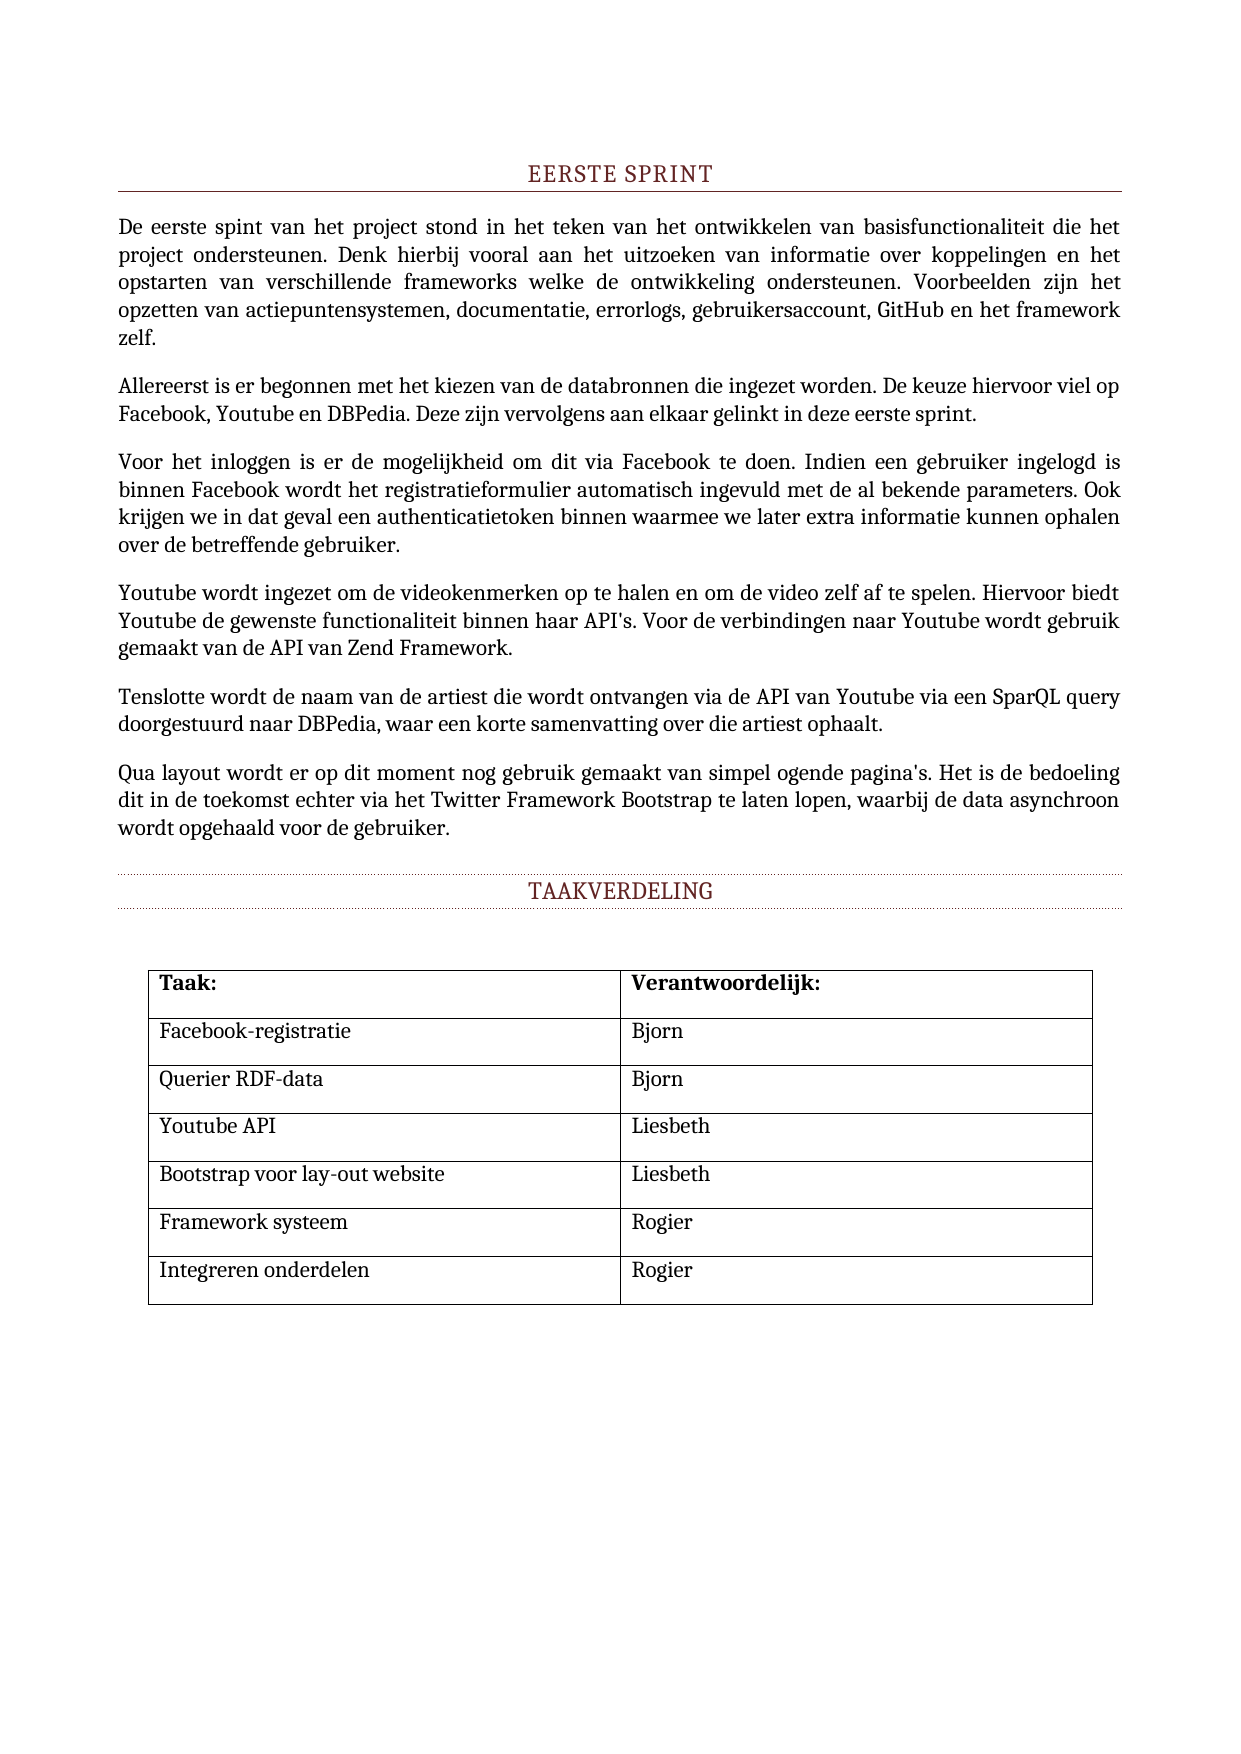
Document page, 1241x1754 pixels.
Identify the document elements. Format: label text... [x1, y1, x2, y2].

text Voor het inloggen is er de mogelijkheid om dit via Facebook te doen. Indien een gebruiker ingelogd is binnen Facebook wordt het registratieformulier automatisch ingevuld met de al bekende parameters. Ook krijgen we in dat geval een authenticatietoken binnen waarmee we later extra informatie kunnen ophalen over de betreffende gebruiker. [118, 449, 1122, 558]
table_cell Liesbeth [621, 1162, 1092, 1208]
subtitle Taakverdeling [118, 874, 1122, 909]
subtitle Eerste sprint [118, 160, 1122, 191]
table_cell Bjorn [621, 1019, 1092, 1065]
table_cell Rogier [621, 1257, 1092, 1304]
table_cell Framework systeem [149, 1209, 620, 1256]
text Youtube wordt ingezet om de videokenmerken op te halen en om de video zelf af te spelen. Hiervoor biedt Youtube de gewenste functionaliteit binnen haar API's. Voor de verbindingen naar Youtube wordt gebruik gemaakt van de API van Zend Framework. [118, 580, 1122, 662]
table_cell Bootstrap voor lay-out website [149, 1162, 620, 1208]
text Allereerst is er begonnen met het kiezen van de databronnen die ingezet worden. De keuze hiervoor viel op Facebook, Youtube en DBPedia. Deze zijn vervolgens aan elkaar gelinkt in deze eerste sprint. [118, 373, 1122, 427]
text Qua layout wordt er op dit moment nog gebruik gemaakt van simpel ogende pagina's. Het is de bedoeling dit in de toekomst echter via het Twitter Framework Bootstrap te laten lopen, waarbij de data asynchroon wordt opgehaald voor de gebruiker. [118, 760, 1122, 841]
table_cell Querier RDF-data [149, 1066, 620, 1113]
table_cell Integreren onderdelen [149, 1257, 620, 1304]
table_header Taak: [149, 971, 620, 1017]
table_cell Liesbeth [621, 1114, 1092, 1161]
table_cell Facebook-registratie [149, 1019, 620, 1065]
table_cell Bjorn [621, 1066, 1092, 1113]
table_cell Youtube API [149, 1114, 620, 1161]
text De eerste spint van het project stond in het teken van het ontwikkelen van basisfunctionaliteit die het project ondersteunen. Denk hierbij vooral aan het uitzoeken van informatie over koppelingen en het opstarten van verschillende frameworks welke de ontwikkeling ondersteunen. Voorbeelden zijn het opzetten van actiepuntensystemen, documentatie, errorlogs, gebruikersaccount, GitHub en het framework zelf. [118, 214, 1122, 351]
text Tenslotte wordt de naam van de artiest die wordt ontvangen via de API van Youtube via een SparQL query doorgestuurd naar DBPedia, waar een korte samenvatting over die artiest ophaalt. [118, 684, 1122, 738]
table_cell Rogier [621, 1209, 1092, 1256]
table_header Verantwoordelijk: [621, 971, 1092, 1017]
